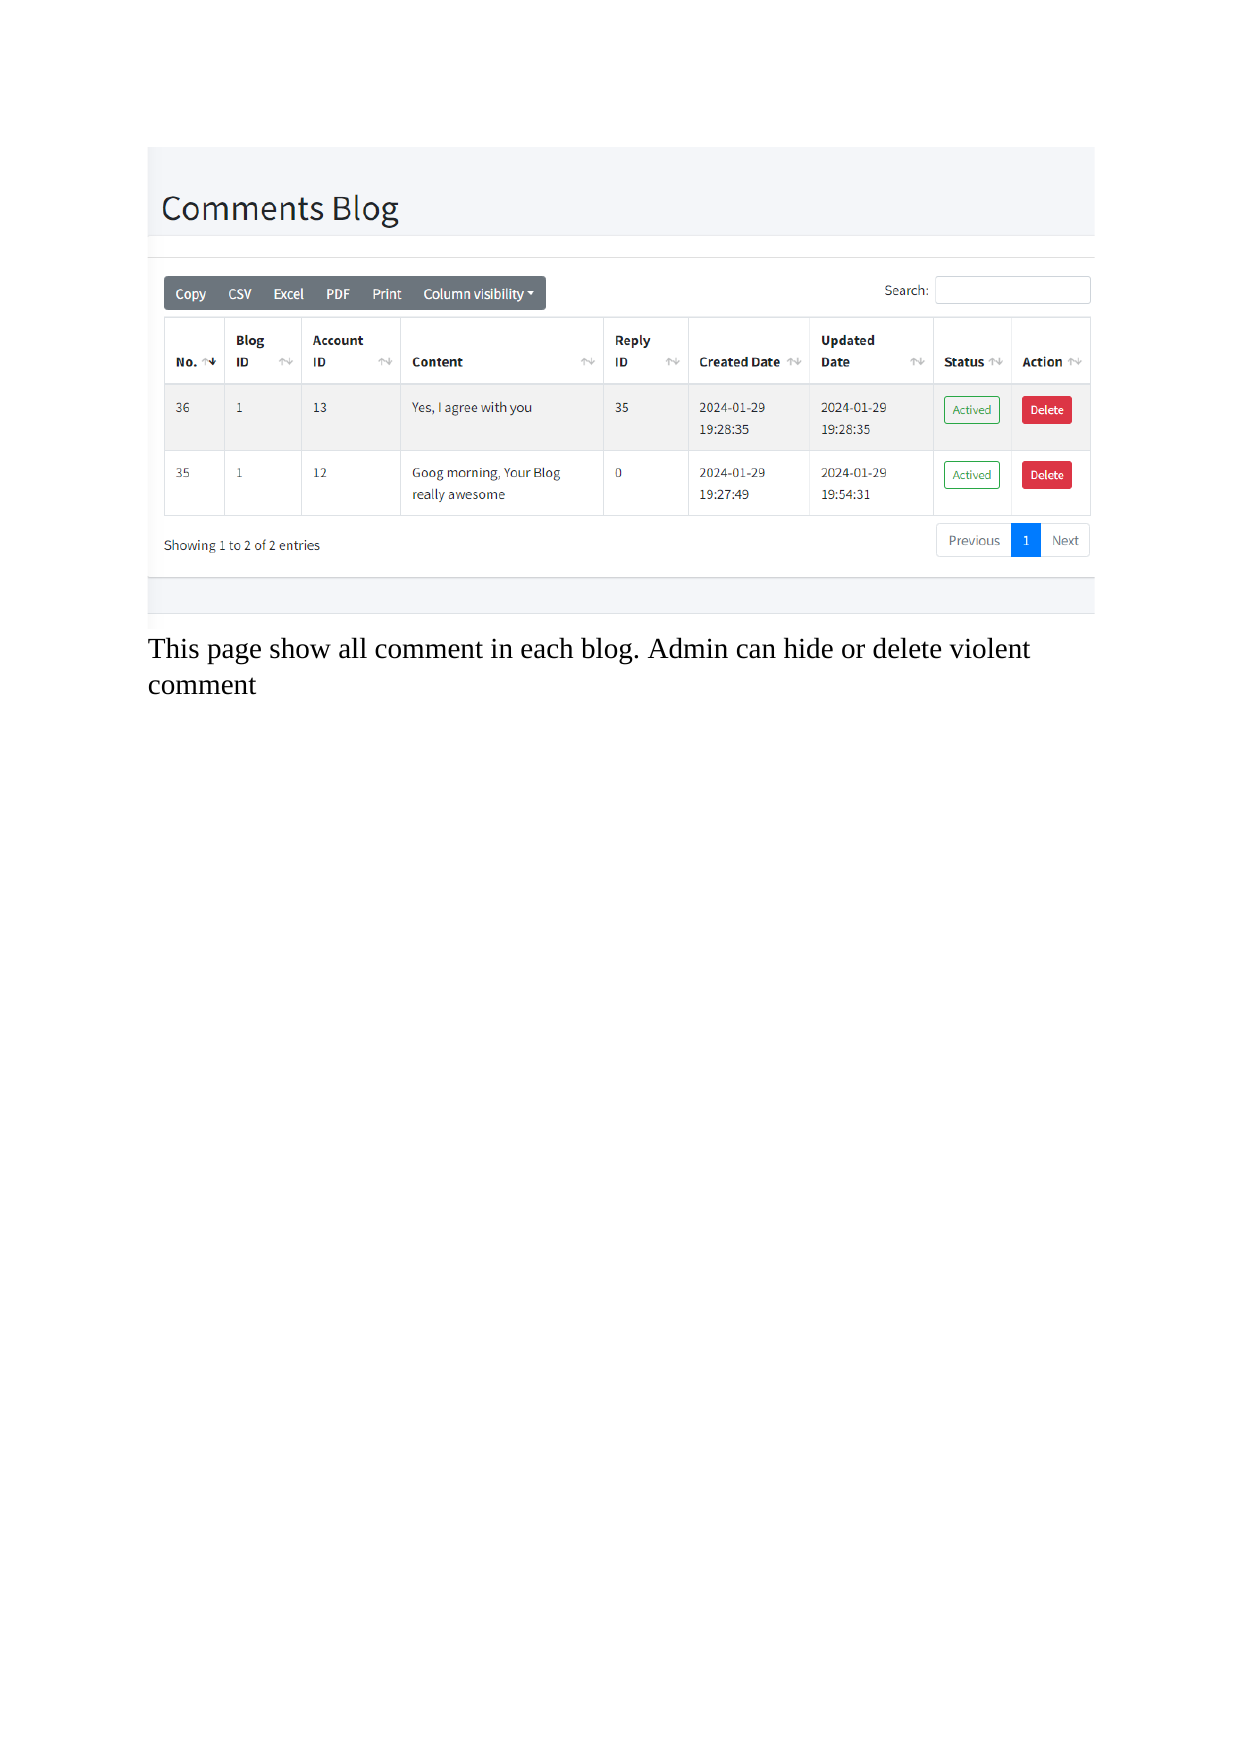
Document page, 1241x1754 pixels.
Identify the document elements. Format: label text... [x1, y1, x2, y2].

list This page show all comment in each blog. Admin can hide or delete violent comment [148, 631, 1092, 701]
picture [147, 147, 1095, 629]
